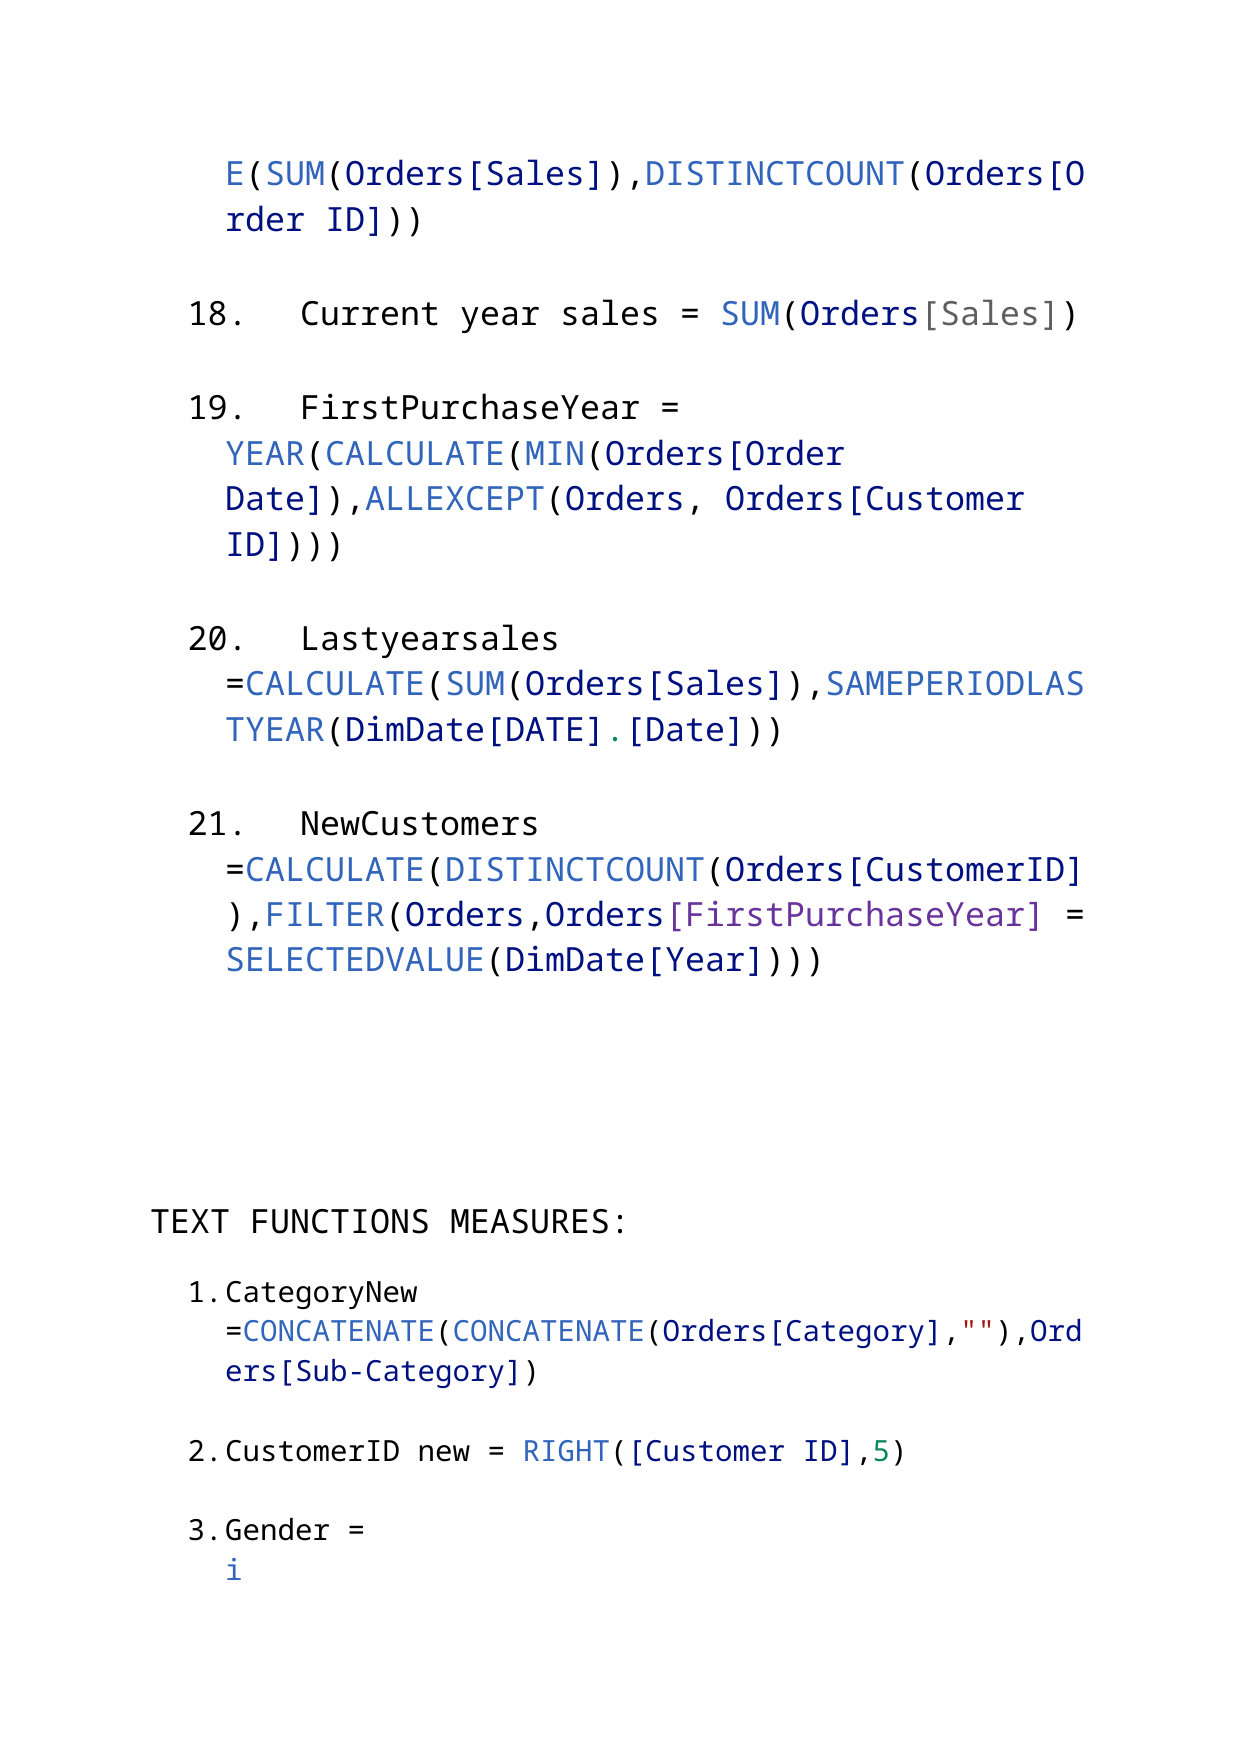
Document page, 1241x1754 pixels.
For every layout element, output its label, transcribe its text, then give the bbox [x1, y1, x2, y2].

list CustomerID new = RIGHT([Customer ID],5) [187, 1430, 1090, 1469]
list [187, 1509, 1090, 1588]
list Lastyearsales=CALCULATE(SUM(Orders[Sales]),SAMEPERIODLASTYEAR(DimDate[DATE].[Date])) [187, 615, 1090, 751]
list FirstPurchaseYear = YEAR(CALCULATE(MIN(Orders[Order Date]),ALLEXCEPT(Orders, Orders[Customer ID]))) [187, 384, 1090, 566]
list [187, 150, 1090, 241]
list Current year sales = SUM(Orders[Sales]) [187, 290, 1090, 335]
list NewCustomers=CALCULATE(DISTINCTCOUNT(Orders[CustomerID]),FILTER(Orders,Orders[FirstPurchaseYear] = SELECTEDVALUE(DimDate[Year]))) [187, 800, 1090, 982]
text TEXT FUNCTIONS MEASURES: [150, 1197, 1090, 1243]
list CategoryNew=CONCATENATE(CONCATENATE(Orders[Category],""),Orders[Sub-Category]) [187, 1271, 1090, 1390]
